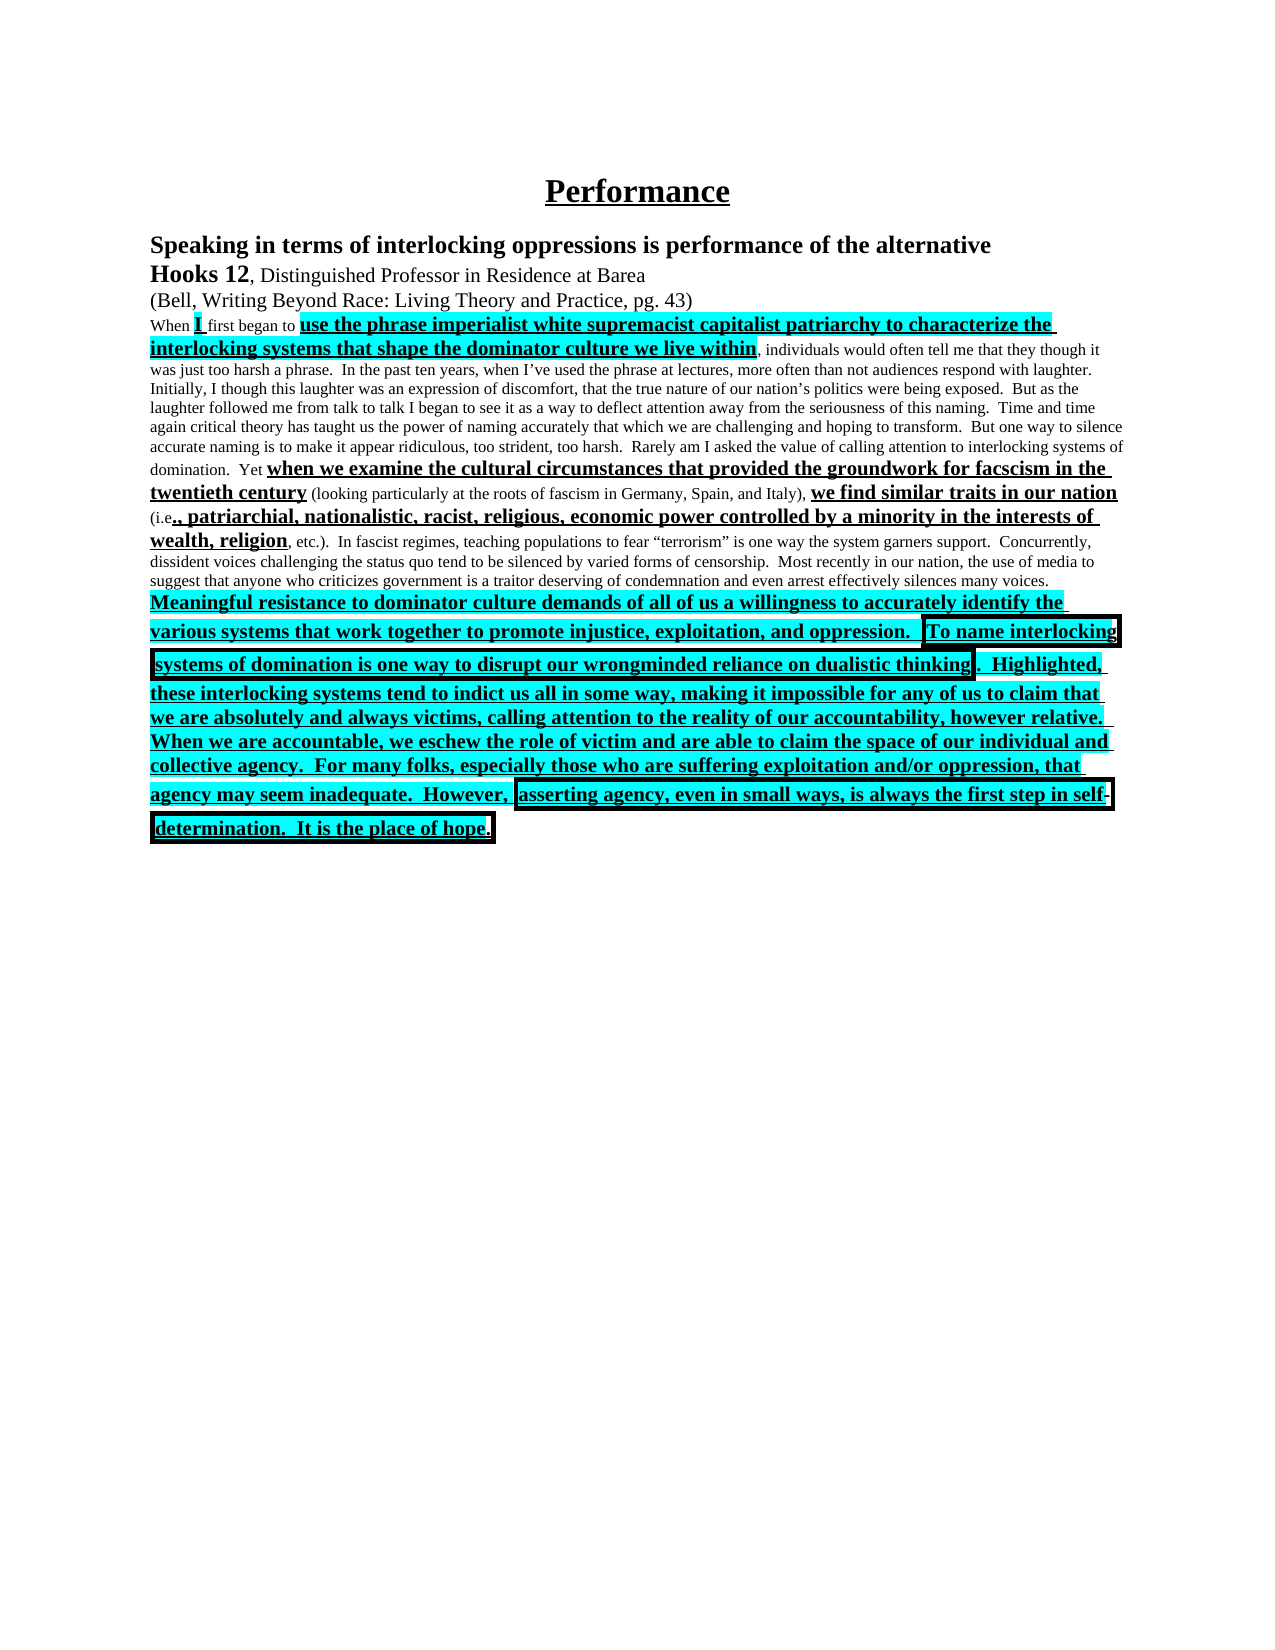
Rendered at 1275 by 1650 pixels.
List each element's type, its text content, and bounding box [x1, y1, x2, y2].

text Hooks 12, Distinguished Professor in Residence at Barea [150, 259, 1125, 287]
text When I first began to use the phrase imperialist white supremacist capitalist patriarchy to characterize the interlocking systems that shape the dominator culture we live within, individuals would often tell me that they though it was just too harsh a phrase. In the past ten years, when I’ve used the phrase at lectures, more often than not audiences respond with laughter. Initially, I though this laughter was an expression of discomfort, that the true nature of our nation’s politics were being exposed. But as the laughter followed me from talk to talk I began to see it as a way to deflect attention away from the seriousness of this naming. Time and time again critical theory has taught us the power of naming accurately that which we are challenging and hoping to transform. But one way to silence accurate naming is to make it appear ridiculous, too strident, too harsh. Rarely am I asked the value of calling attention to interlocking systems of domination. Yet when we examine the cultural circumstances that provided the groundwork for facscism in the twentieth century (looking particularly at the roots of fascism in Germany, Spain, and Italy), we find similar traits in our nation (i.e., patriarchial, nationalistic, racist, religious, economic power controlled by a minority in the interests of wealth, religion, etc.). In fascist regimes, teaching populations to fear “terrorism” is one way the system garners support. Concurrently, dissident voices challenging the status quo tend to be silenced by varied forms of censorship. Most recently in our nation, the use of media to suggest that anyone who criticizes government is a traitor deserving of condemnation and even arrest effectively silences many voices. Meaningful resistance to dominator culture demands of all of us a willingness to accurately identify the various systems that work together to promote injustice, exploitation, and oppression. To name interlocking systems of domination is one way to disrupt our wrongminded reliance on dualistic thinking. Highlighted, these interlocking systems tend to indict us all in some way, making it impossible for any of us to claim that we are absolutely and always victims, calling attention to the reality of our accountability, however relative. When we are accountable, we eschew the role of victim and are able to claim the space of our individual and collective agency. For many folks, especially those who are suffering exploitation and/or oppression, that agency may seem inadequate. However, asserting agency, even in small ways, is always the first step in self-determination. It is the place of hope. [150, 312, 1125, 844]
subtitle Performance [150, 171, 1125, 209]
text (Bell, Writing Beyond Race: Living Theory and Practice, pg. 43) [150, 287, 1125, 312]
subtitle Speaking in terms of interlocking oppressions is performance of the alternative [150, 230, 1125, 259]
